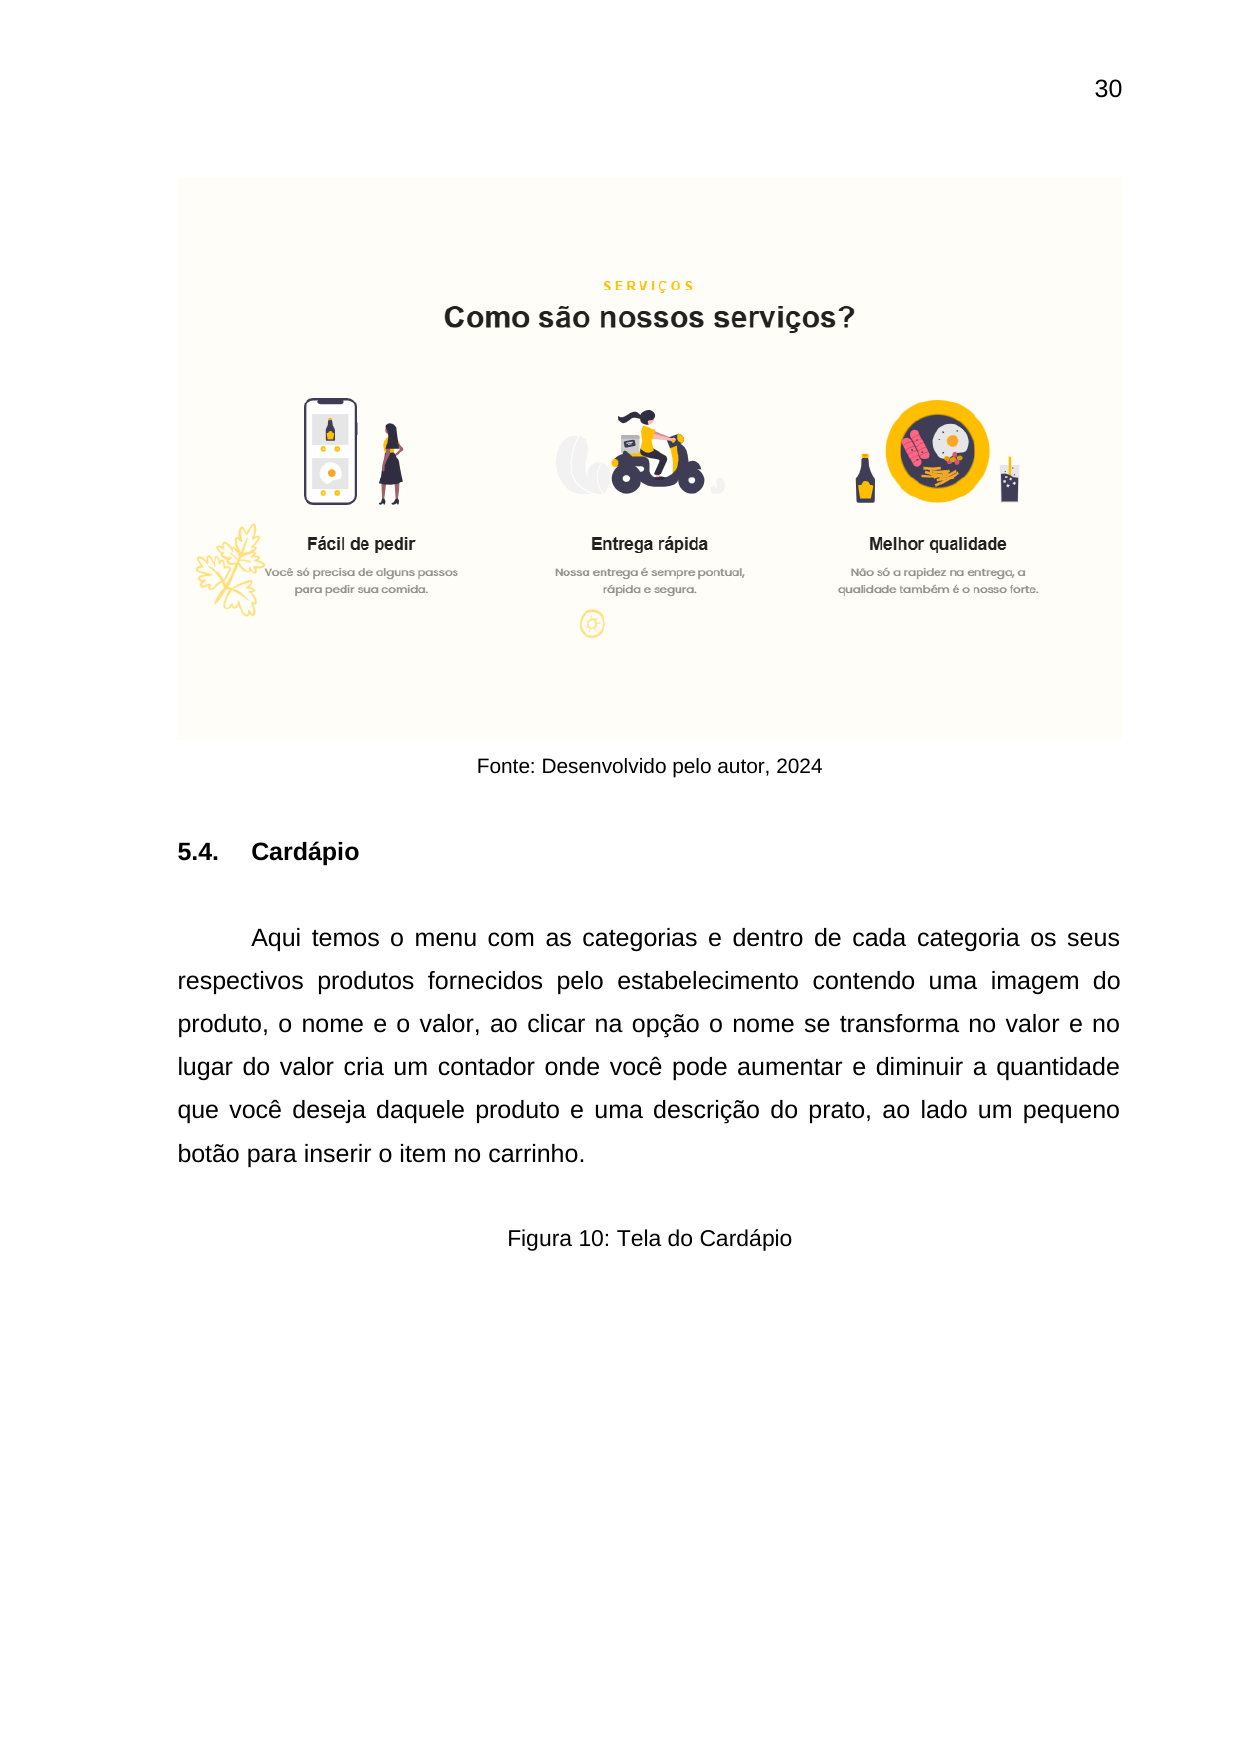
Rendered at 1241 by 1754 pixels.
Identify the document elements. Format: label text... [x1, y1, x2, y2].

text Aqui temos o menu com as categorias e dentro de cada categoria os seus respectivos produtos fornecidos pelo estabelecimento contendo uma imagem do produto, o nome e o valor, ao clicar na opção o nome se transforma no valor e no lugar do valor cria um contador onde você pode aumentar e diminuir a quantidade que você deseja daquele produto e uma descrição do prato, ao lado um pequeno botão para inserir o item no carrinho. [177, 923, 1122, 1167]
subtitle 5.4. Cardápio [177, 837, 1122, 866]
text Fonte: Desenvolvido pelo autor, 2024 [177, 753, 1122, 777]
picture [177, 177, 1123, 740]
text Figura 10: Tela do Cardápio [177, 1225, 1122, 1251]
